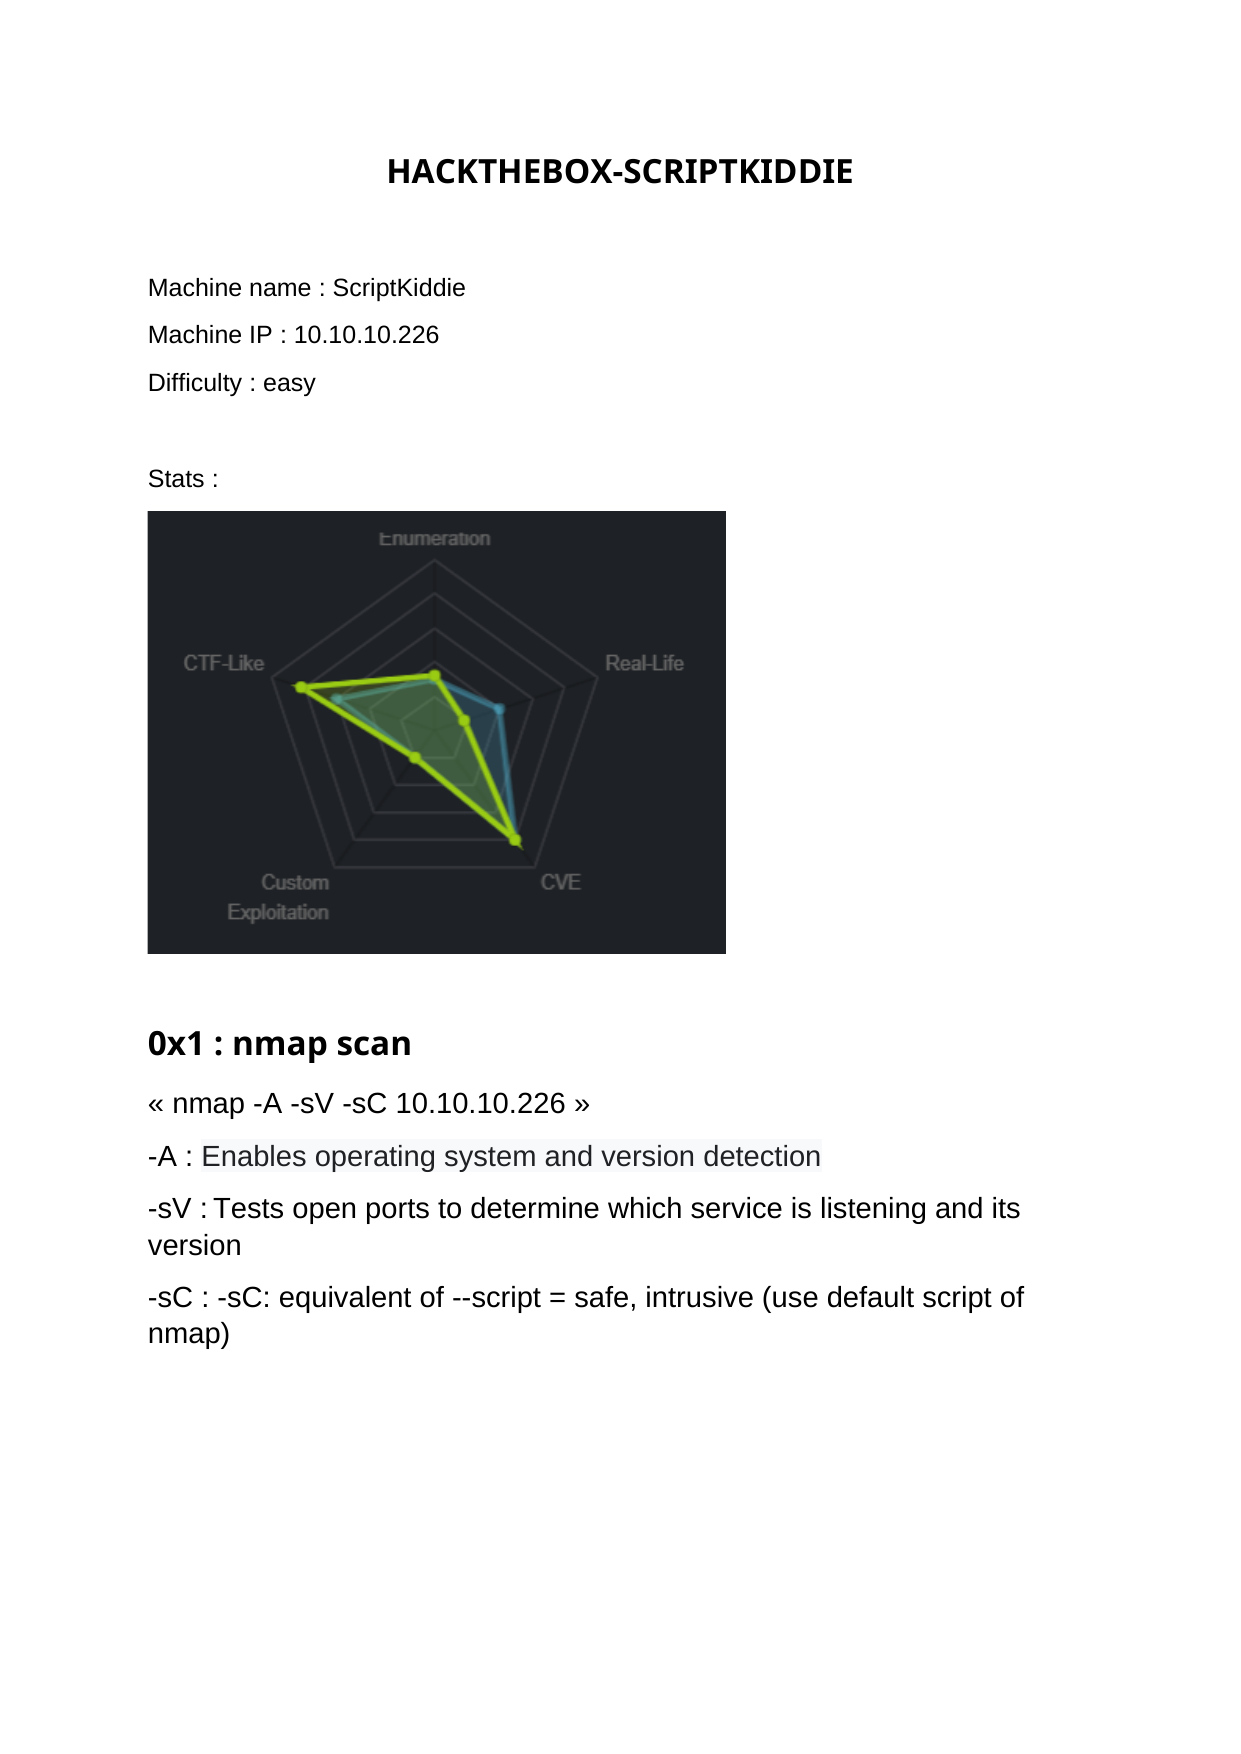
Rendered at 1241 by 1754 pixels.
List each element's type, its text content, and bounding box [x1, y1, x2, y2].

text Stats : [148, 463, 1093, 492]
text 0x1 : nmap scan [148, 1020, 1093, 1066]
text -sC : -sC: equivalent of --script = safe, intrusive (use default script of nmap) [148, 1280, 1093, 1350]
text -sV : Tests open ports to determine which service is listening and its version [148, 1191, 1093, 1261]
text Machine IP : 10.10.10.226 [148, 320, 1093, 349]
text « nmap -A -sV -sC 10.10.10.226 » [148, 1086, 1093, 1119]
text -A : Enables operating system and version detection [148, 1138, 1093, 1172]
text Difficulty : easy [148, 368, 1093, 397]
text Machine name : ScriptKiddie [148, 273, 1093, 301]
picture [147, 511, 726, 954]
text HACKTHEBOX-SCRIPTKIDDIE [148, 148, 1093, 193]
